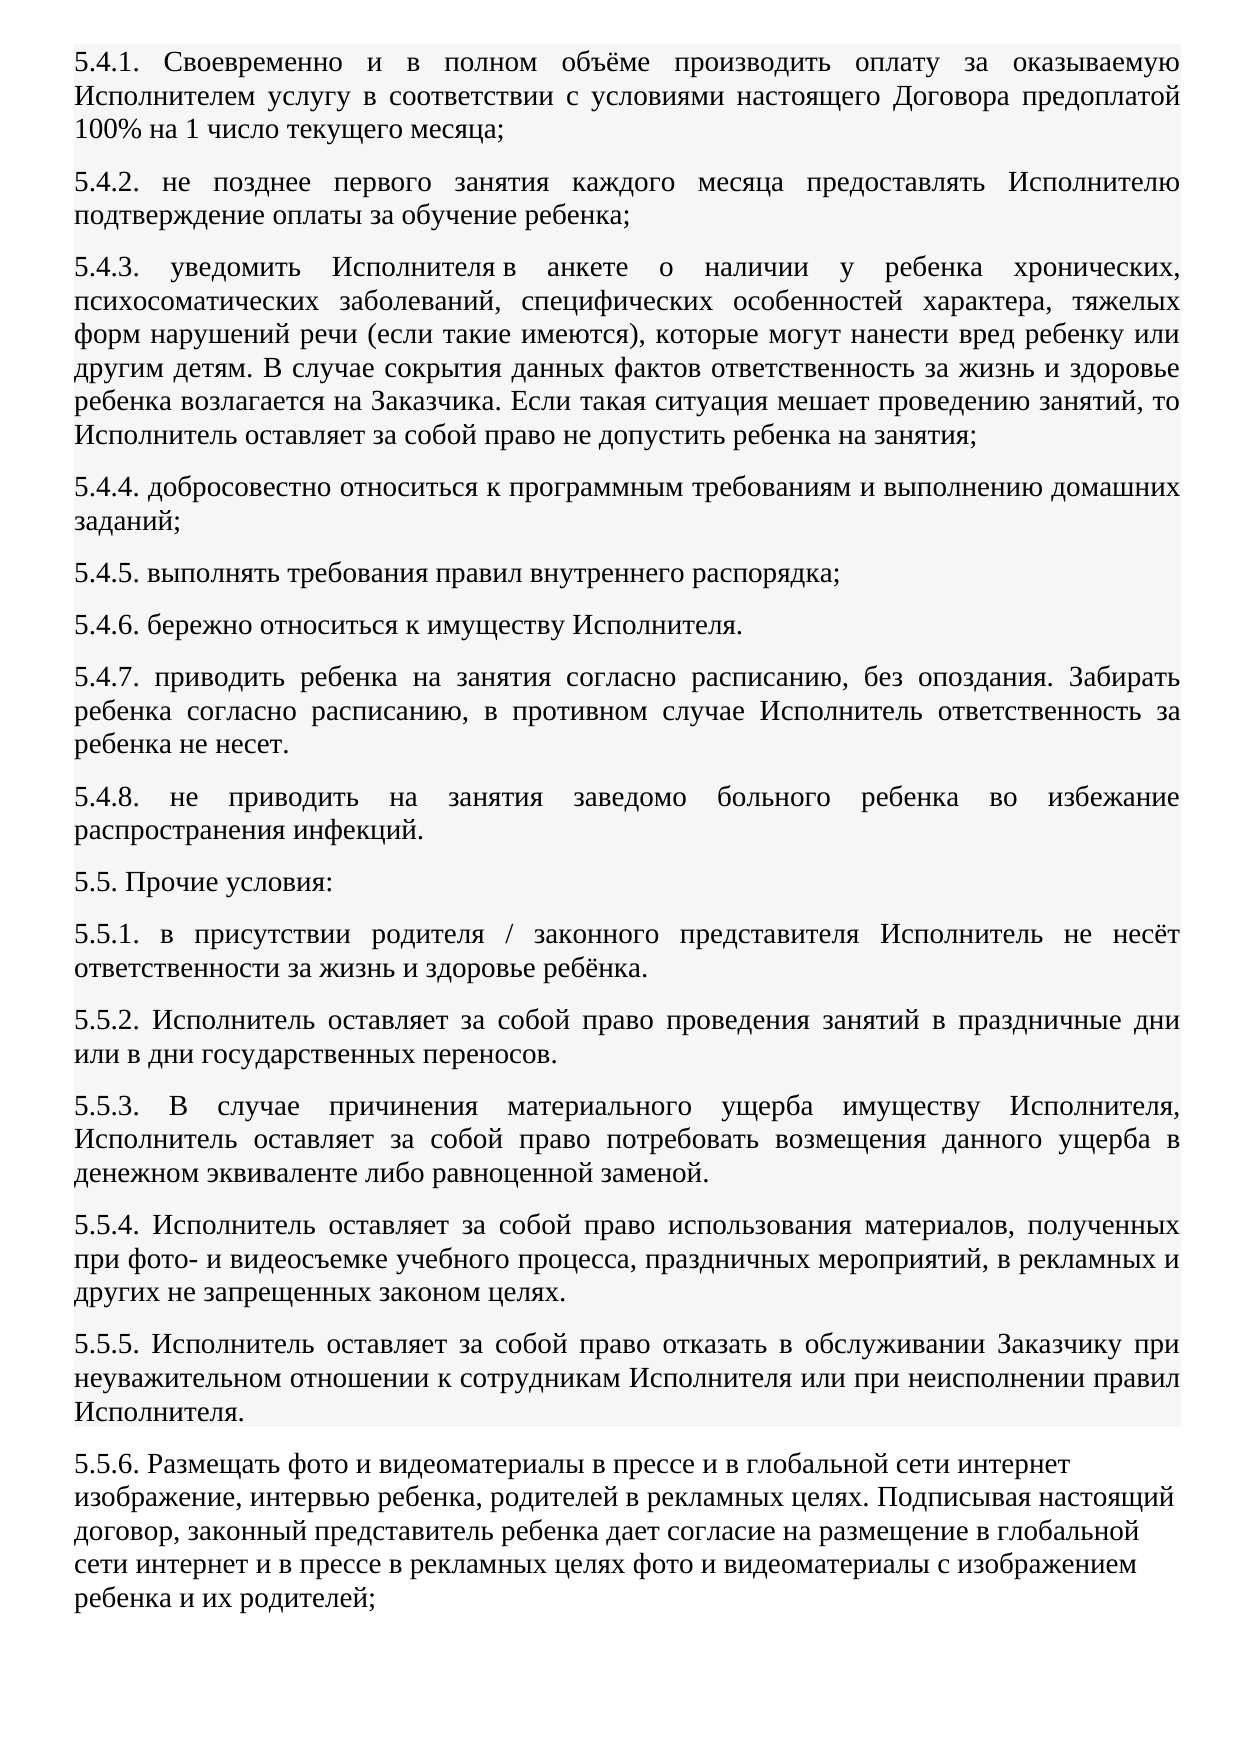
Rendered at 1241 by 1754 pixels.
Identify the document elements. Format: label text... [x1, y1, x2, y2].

text 5.4.2. не позднее первого занятия каждого месяца предоставлять Исполнителю подтверждение оплаты за обучение ребенка; [74, 164, 1181, 231]
text 5.5.5. Исполнитель оставляет за собой право отказать в обслуживании Заказчику при неуважительном отношении к сотрудникам Исполнителя или при неисполнении правил Исполнителя. [74, 1327, 1181, 1427]
text 5.4.4. добросовестно относиться к программным требованиям и выполнению домашних заданий; [74, 469, 1181, 536]
text 5.5.4. Исполнитель оставляет за собой право использования материалов, полученных при фото- и видеосъемке учебного процесса, праздничных мероприятий, в рекламных и других не запрещенных законом целях. [74, 1207, 1181, 1308]
text 5.5. Прочие условия: [74, 864, 1181, 898]
text 5.4.3. уведомить Исполнителя в анкете о наличии у ребенка хронических, психосоматических заболеваний, специфических особенностей характера, тяжелых форм нарушений речи (если такие имеются), которые могут нанести вред ребенку или другим детям. В случае сокрытия данных фактов ответственность за жизнь и здоровье ребенка возлагается на Заказчика. Если такая ситуация мешает проведению занятий, то Исполнитель оставляет за собой право не допустить ребенка на занятия; [74, 249, 1181, 451]
text 5.5.6. Размещать фото и видеоматериалы в прессе и в глобальной сети интернет изображение, интервью ребенка, родителей в рекламных целях. Подписывая настоящий договор, законный представитель ребенка дает согласие на размещение в глобальной сети интернет и в прессе в рекламных целях фото и видеоматериалы с изображением ребенка и их родителей; [74, 1446, 1181, 1613]
text 5.4.1. Своевременно и в полном объёме производить оплату за оказываемую Исполнителем услугу в соответствии с условиями настоящего Договора предоплатой 100% на 1 число текущего месяца; [74, 44, 1181, 145]
text 5.4.7. приводить ребенка на занятия согласно расписанию, без опоздания. Забирать ребенка согласно расписанию, в противном случае Исполнитель ответственность за ребенка не несет. [74, 659, 1181, 760]
text 5.5.2. Исполнитель оставляет за собой право проведения занятий в праздничные дни или в дни государственных переносов. [74, 1002, 1181, 1069]
text 5.4.6. бережно относиться к имуществу Исполнителя. [74, 607, 1181, 641]
text 5.4.8. не приводить на занятия заведомо больного ребенка во избежание распространения инфекций. [74, 779, 1181, 846]
text 5.5.1. в присутствии родителя / законного представителя Исполнитель не несёт ответственности за жизнь и здоровье ребёнка. [74, 917, 1181, 984]
text 5.5.3. В случае причинения материального ущерба имуществу Исполнителя, Исполнитель оставляет за собой право потребовать возмещения данного ущерба в денежном эквиваленте либо равноценной заменой. [74, 1088, 1181, 1189]
text 5.4.5. выполнять требования правил внутреннего распорядка; [74, 555, 1181, 588]
